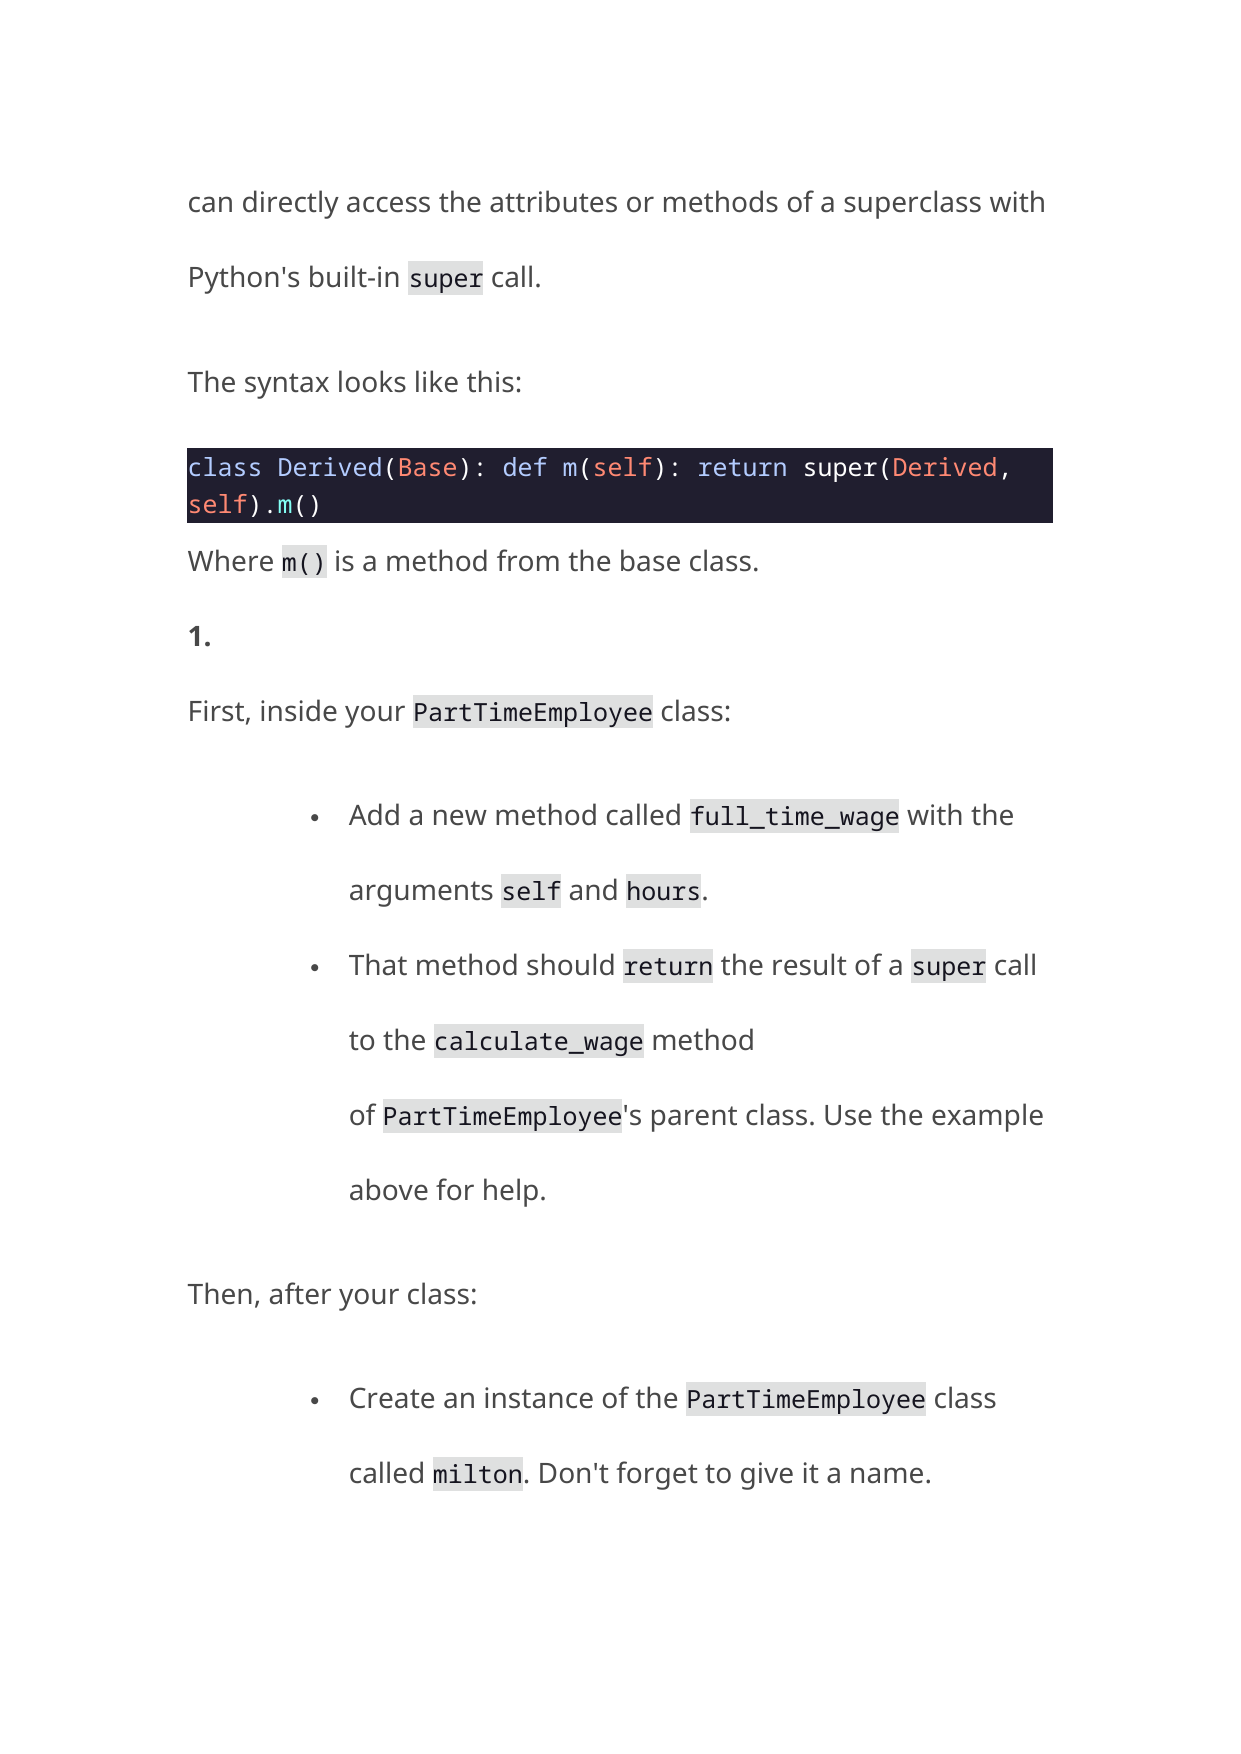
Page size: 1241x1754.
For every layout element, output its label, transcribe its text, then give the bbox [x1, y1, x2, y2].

text First, inside your PartTimeEmployee class: [187, 673, 1053, 748]
list That method should return the result of a super call to the calculate_wage method of PartTimeEmployee's parent class. Use the example above for help. [311, 927, 1053, 1227]
text Where m() is a method from the base class. [187, 523, 1053, 598]
list Add a new method called full_time_wage with the arguments self and hours. [311, 777, 1053, 927]
text Then, after your class: [187, 1256, 1053, 1331]
text The syntax looks like this: [187, 344, 1053, 419]
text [187, 164, 1053, 314]
list Create an instance of the PartTimeEmployee class called milton. Don't forget to give it a name. [311, 1360, 1053, 1510]
text 1. [187, 598, 1053, 673]
text class Derived(Base): def m(self): return super(Derived, self).m() [187, 448, 1053, 523]
